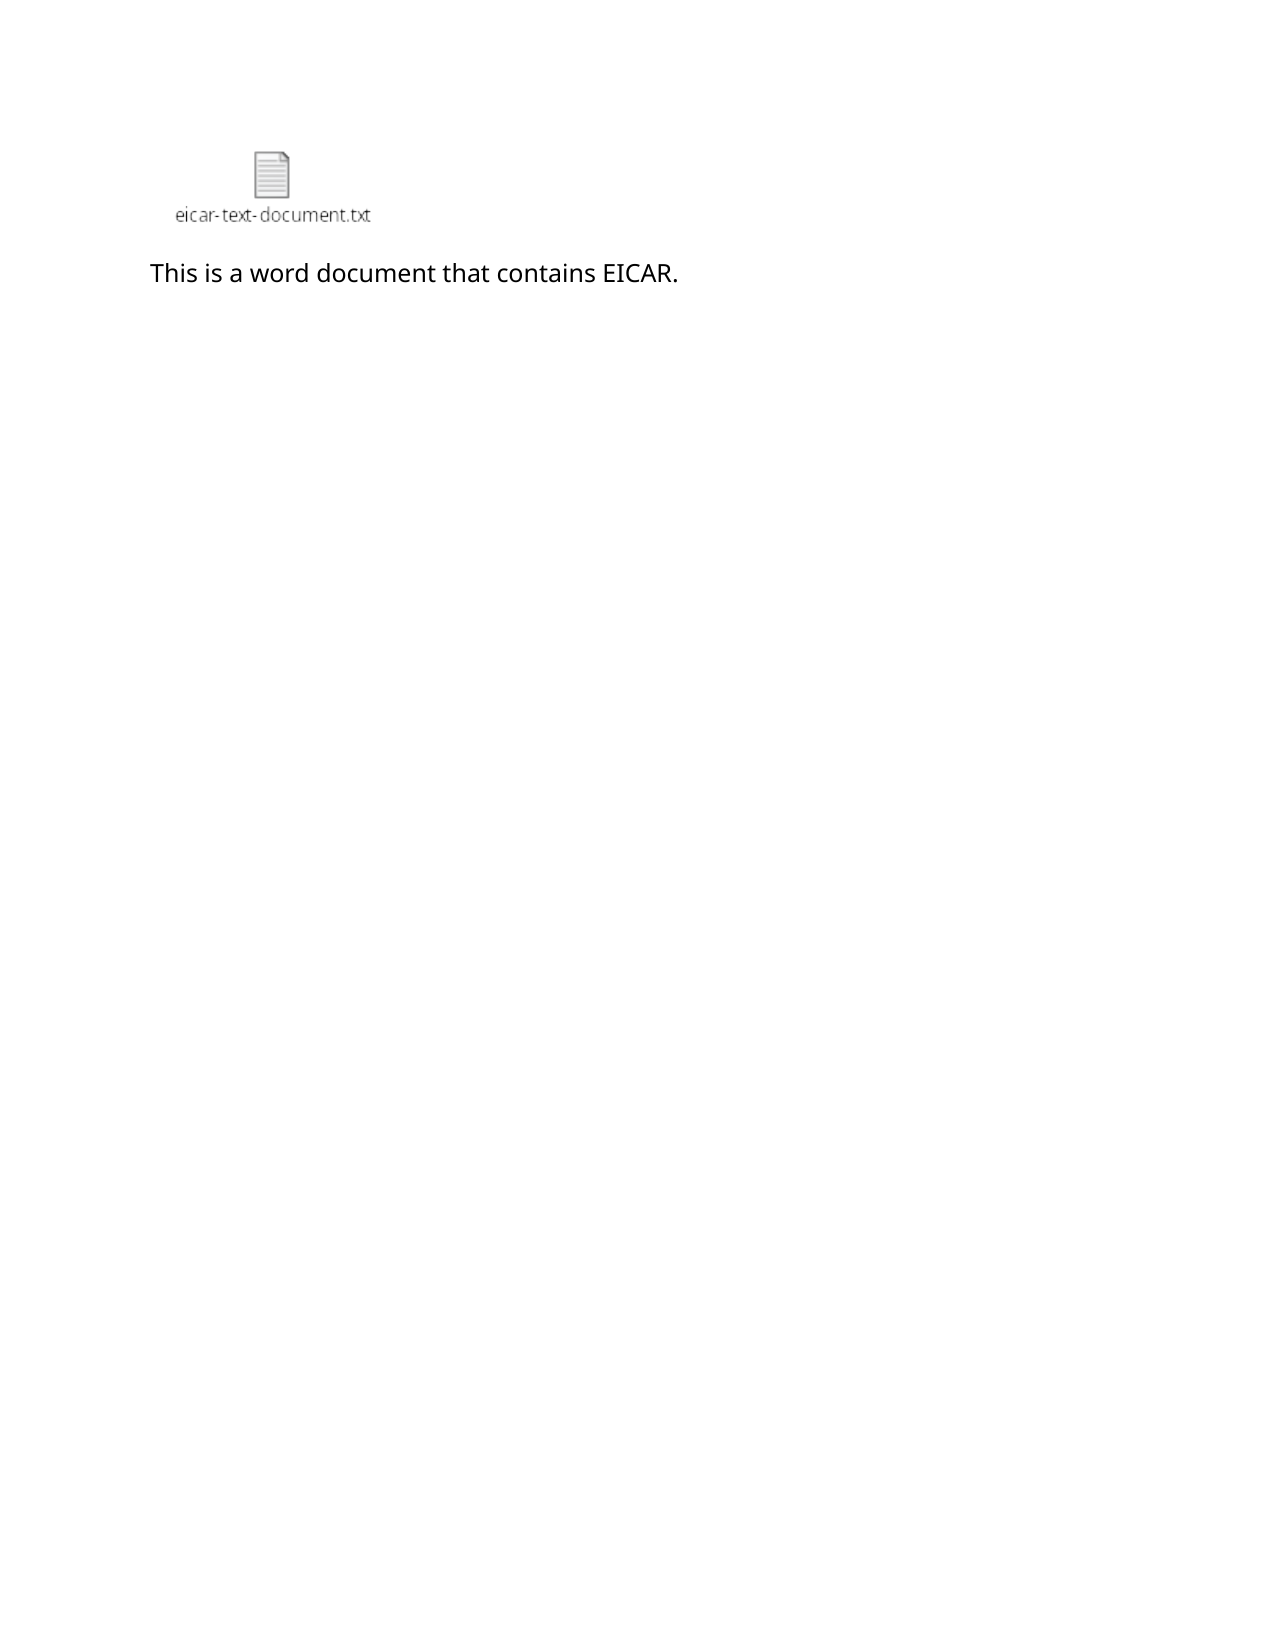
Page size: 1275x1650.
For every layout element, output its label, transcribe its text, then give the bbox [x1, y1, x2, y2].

text This is a word document that contains EICAR. [150, 256, 1125, 290]
